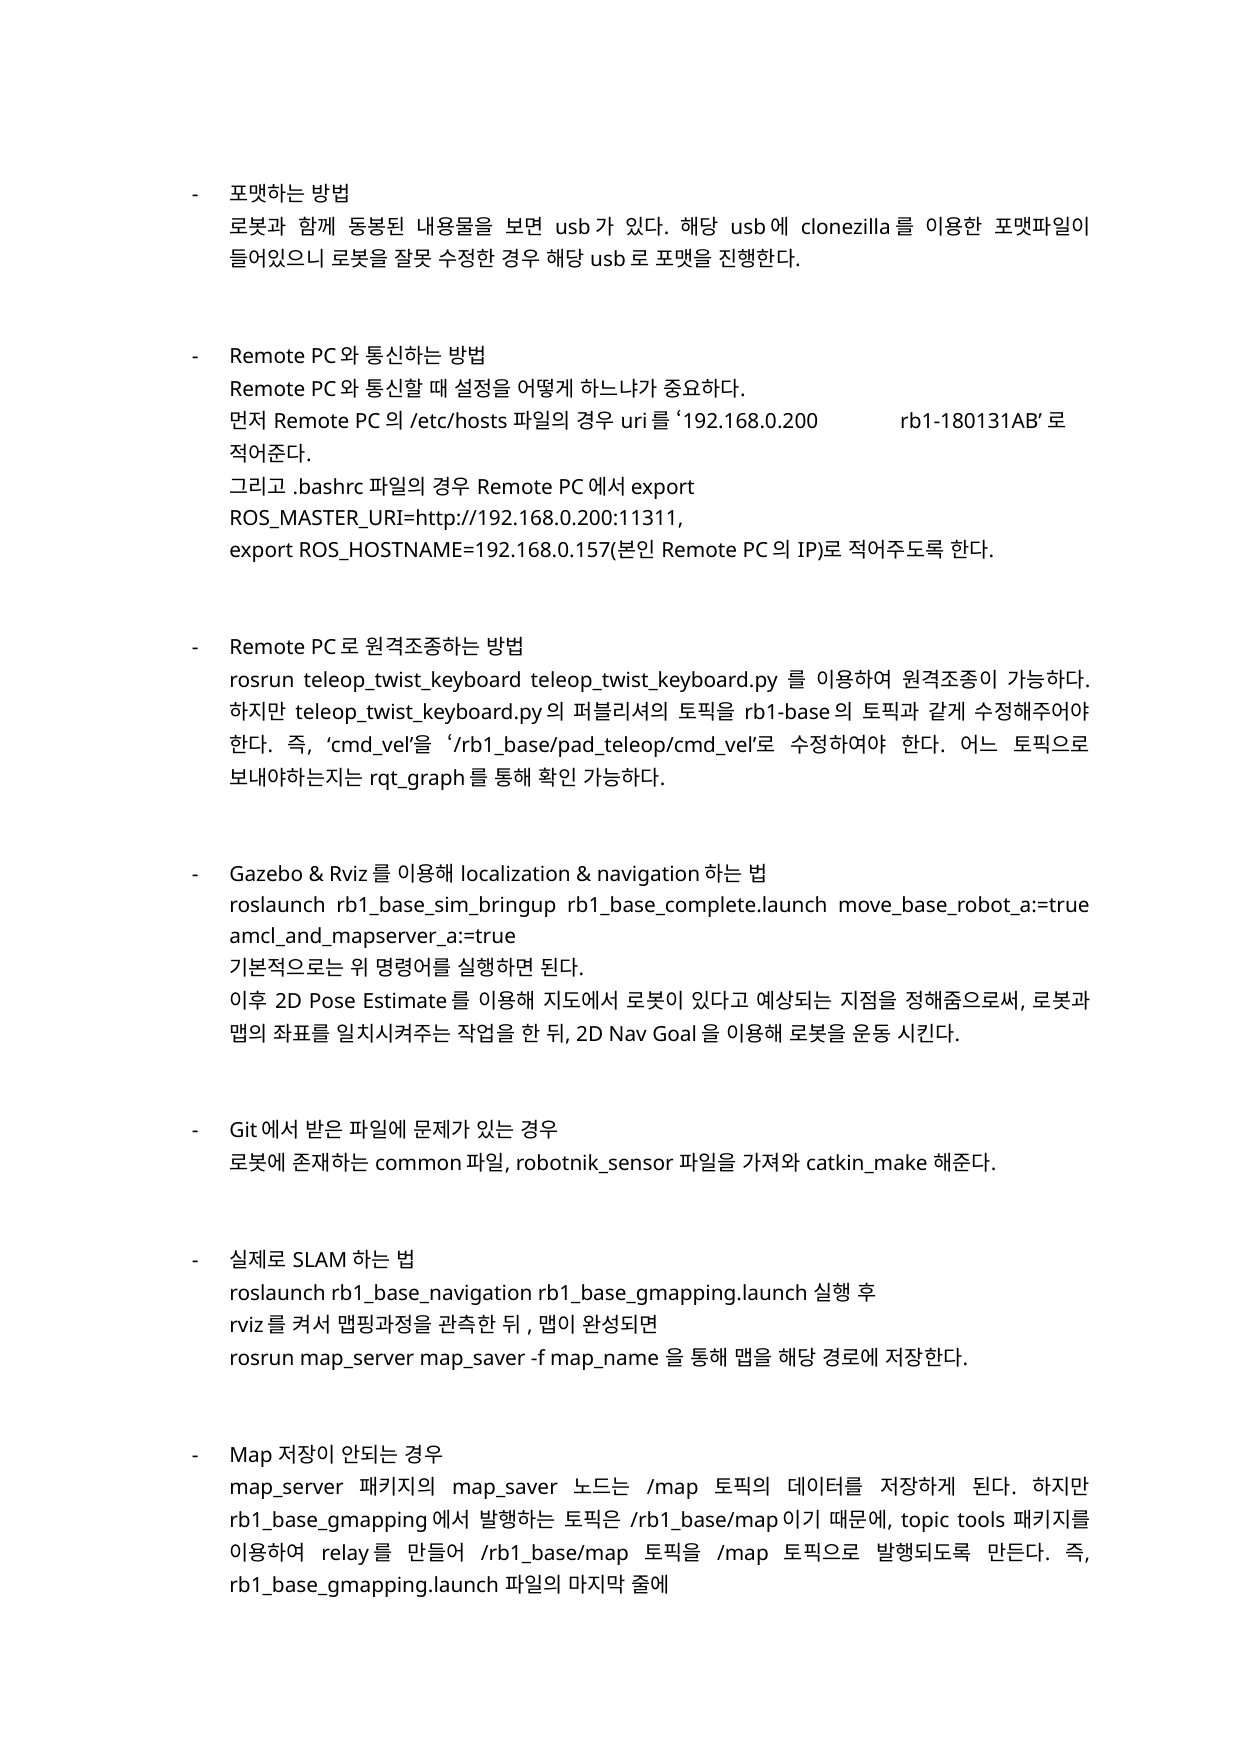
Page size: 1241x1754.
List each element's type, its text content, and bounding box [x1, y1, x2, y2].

list Remote PC와 통신하는 방법 Remote PC와 통신할 때 설정을 어떻게 하느냐가 중요하다. 먼저 Remote PC의 /etc/hosts 파일의 경우 uri를 ‘192.168.0.200 rb1-180131AB’ 로 적어준다. 그리고 .bashrc 파일의 경우 Remote PC에서export ROS_MASTER_URI=http://192.168.0.200:11311, export ROS_HOSTNAME=192.168.0.157(본인 Remote PC의 IP)로 적어주도록 한다. [192, 339, 1090, 564]
list 실제로 SLAM 하는 법 roslaunch rb1_base_navigation rb1_base_gmapping.launch 실행 후 rviz를 켜서 맵핑과정을 관측한 뒤 , 맵이 완성되면 rosrun map_server map_saver -f map_name 을 통해 맵을 해당 경로에 저장한다. [192, 1243, 1090, 1371]
list Git에서 받은 파일에 문제가 있는 경우 로봇에 존재하는 common파일, robotnik_sensor 파일을 가져와 catkin_make 해준다. [192, 1114, 1090, 1177]
list Gazebo & Rviz를 이용해 localization & navigation하는 법 roslaunch rb1_base_sim_bringup rb1_base_complete.launch move_base_robot_a:=true amcl_and_mapserver_a:=true 기본적으로는 위 명령어를 실행하면 된다. 이후 2D Pose Estimate를 이용해 지도에서 로봇이 있다고 예상되는 지점을 정해줌으로써, 로봇과 맵의 좌표를 일치시켜주는 작업을 한 뒤, 2D Nav Goal을 이용해 로봇을 운동 시킨다. [192, 858, 1090, 1047]
list 포맷하는 방법 로봇과 함께 동봉된 내용물을 보면 usb가 있다. 해당 usb에 clonezilla를 이용한 포맷파일이 들어있으니 로봇을 잘못 수정한 경우 해당 usb로 포맷을 진행한다. [192, 177, 1090, 273]
list Remote PC로 원격조종하는 방법 rosrun teleop_twist_keyboard teleop_twist_keyboard.py 를 이용하여 원격조종이 가능하다. 하지만 teleop_twist_keyboard.py의 퍼블리셔의 토픽을 rb1-base의 토픽과 같게 수정해주어야 한다. 즉, ‘cmd_vel’을 ‘/rb1_base/pad_teleop/cmd_vel’로 수정하여야 한다. 어느 토픽으로 보내야하는지는 rqt_graph를 통해 확인 가능하다. [192, 630, 1090, 791]
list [192, 1438, 1090, 1599]
